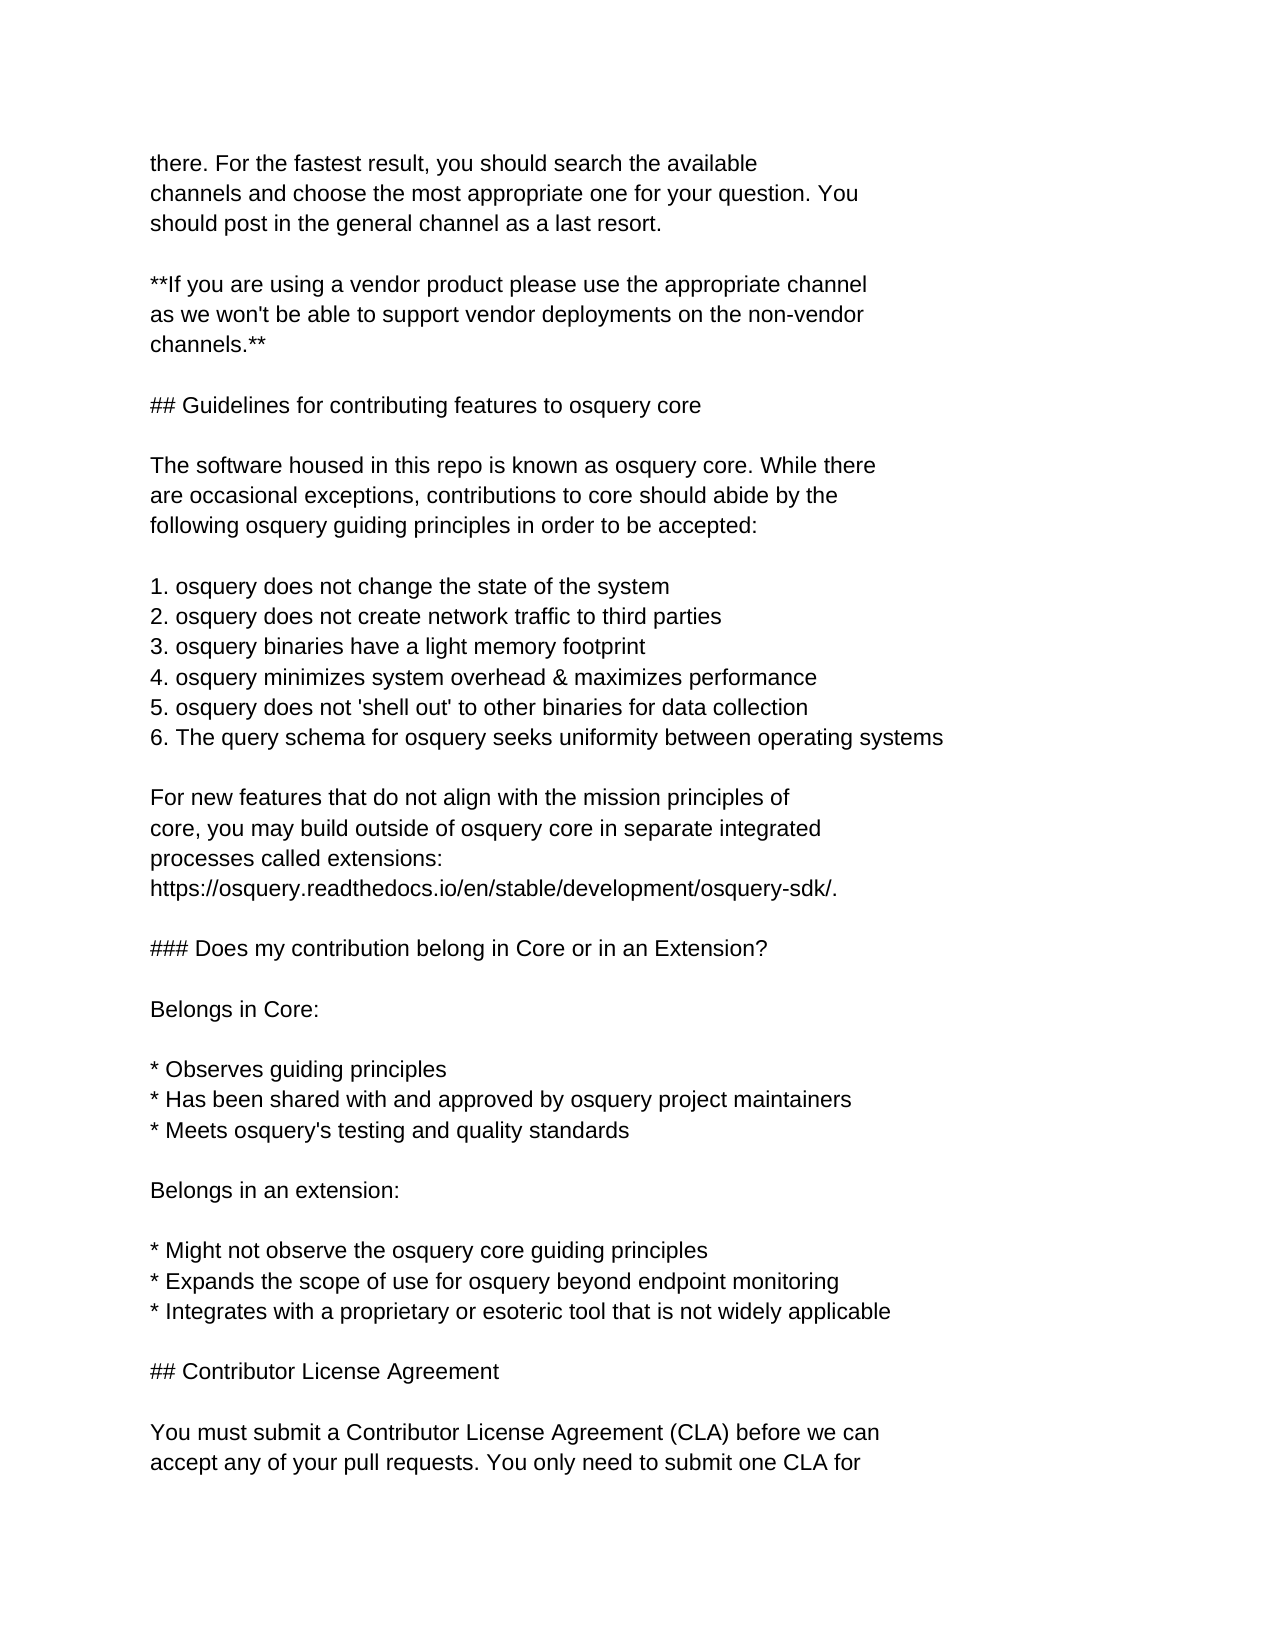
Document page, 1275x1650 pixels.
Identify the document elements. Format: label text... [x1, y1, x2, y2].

text Belongs in an extension: [150, 1177, 1125, 1203]
text channels.** [150, 331, 1125, 358]
text ### Does my contribution belong in Core or in an Extension? [150, 935, 1125, 962]
text as we won't be able to support vendor deployments on the non-vendor [150, 301, 1125, 327]
text ## Guidelines for contributing features to osquery core [150, 392, 1125, 418]
text **If you are using a vendor product please use the appropriate channel [150, 271, 1125, 297]
text * Observes guiding principles [150, 1056, 1125, 1083]
text 5. osquery does not 'shell out' to other binaries for data collection [150, 694, 1125, 720]
text core, you may build outside of osquery core in separate integrated [150, 814, 1125, 841]
text there. For the fastest result, you should search the available [150, 150, 1125, 176]
text 2. osquery does not create network traffic to third parties [150, 603, 1125, 629]
text should post in the general channel as a last resort. [150, 210, 1125, 237]
text * Might not observe the osquery core guiding principles [150, 1237, 1125, 1264]
text ## Contributor License Agreement [150, 1358, 1125, 1385]
text 4. osquery minimizes system overhead & maximizes performance [150, 663, 1125, 690]
text * Integrates with a proprietary or esoteric tool that is not widely applicable [150, 1298, 1125, 1324]
text channels and choose the most appropriate one for your question. You [150, 180, 1125, 207]
text accept any of your pull requests. You only need to submit one CLA for [150, 1449, 1125, 1475]
text The software housed in this repo is known as osquery core. While there [150, 452, 1125, 478]
text following osquery guiding principles in order to be accepted: [150, 512, 1125, 539]
text https://osquery.readthedocs.io/en/stable/development/osquery-sdk/. [150, 875, 1125, 901]
text * Expands the scope of use for osquery beyond endpoint monitoring [150, 1268, 1125, 1294]
text You must submit a Contributor License Agreement (CLA) before we can [150, 1419, 1125, 1445]
text 1. osquery does not change the state of the system [150, 573, 1125, 599]
text 3. osquery binaries have a light memory footprint [150, 633, 1125, 660]
text 6. The query schema for osquery seeks uniformity between operating systems [150, 724, 1125, 750]
text * Has been shared with and approved by osquery project maintainers [150, 1086, 1125, 1113]
text Belongs in Core: [150, 996, 1125, 1022]
text processes called extensions: [150, 845, 1125, 871]
text are occasional exceptions, contributions to core should abide by the [150, 482, 1125, 509]
text For new features that do not align with the mission principles of [150, 784, 1125, 811]
text * Meets osquery's testing and quality standards [150, 1117, 1125, 1143]
